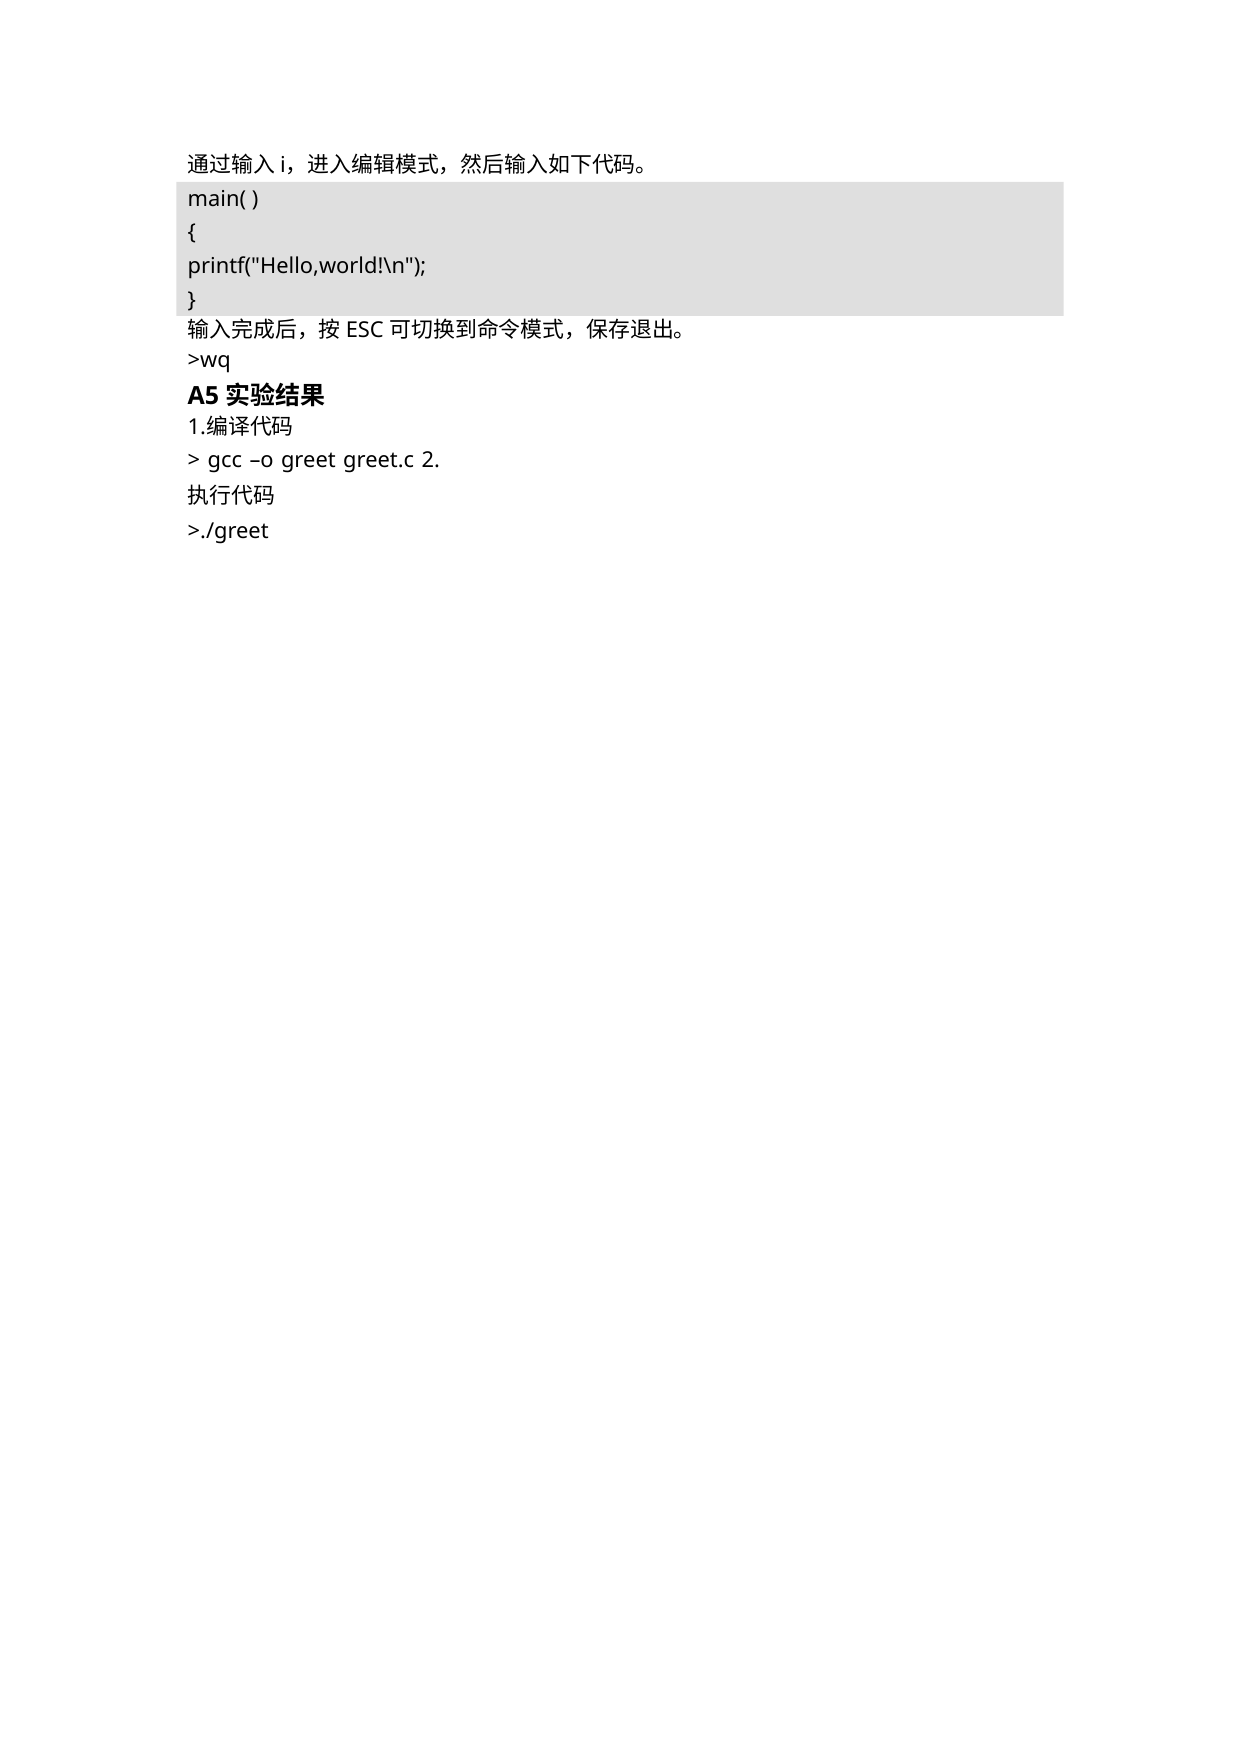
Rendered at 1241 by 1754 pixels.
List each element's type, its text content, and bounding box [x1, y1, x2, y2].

text > gcc –o greet greet.c 2.执行代码 [187, 444, 440, 510]
subtitle A5 实验结果 [187, 372, 1076, 412]
text 输入完成后，按 ESC 可切换到命令模式，保存退出。 [187, 179, 1076, 343]
text 1.编译代码 [187, 412, 1076, 441]
text 通过输入 i，进入编辑模式，然后输入如下代码。 [187, 147, 1076, 179]
text >wq [187, 347, 1076, 372]
text >./greet [187, 515, 1076, 544]
